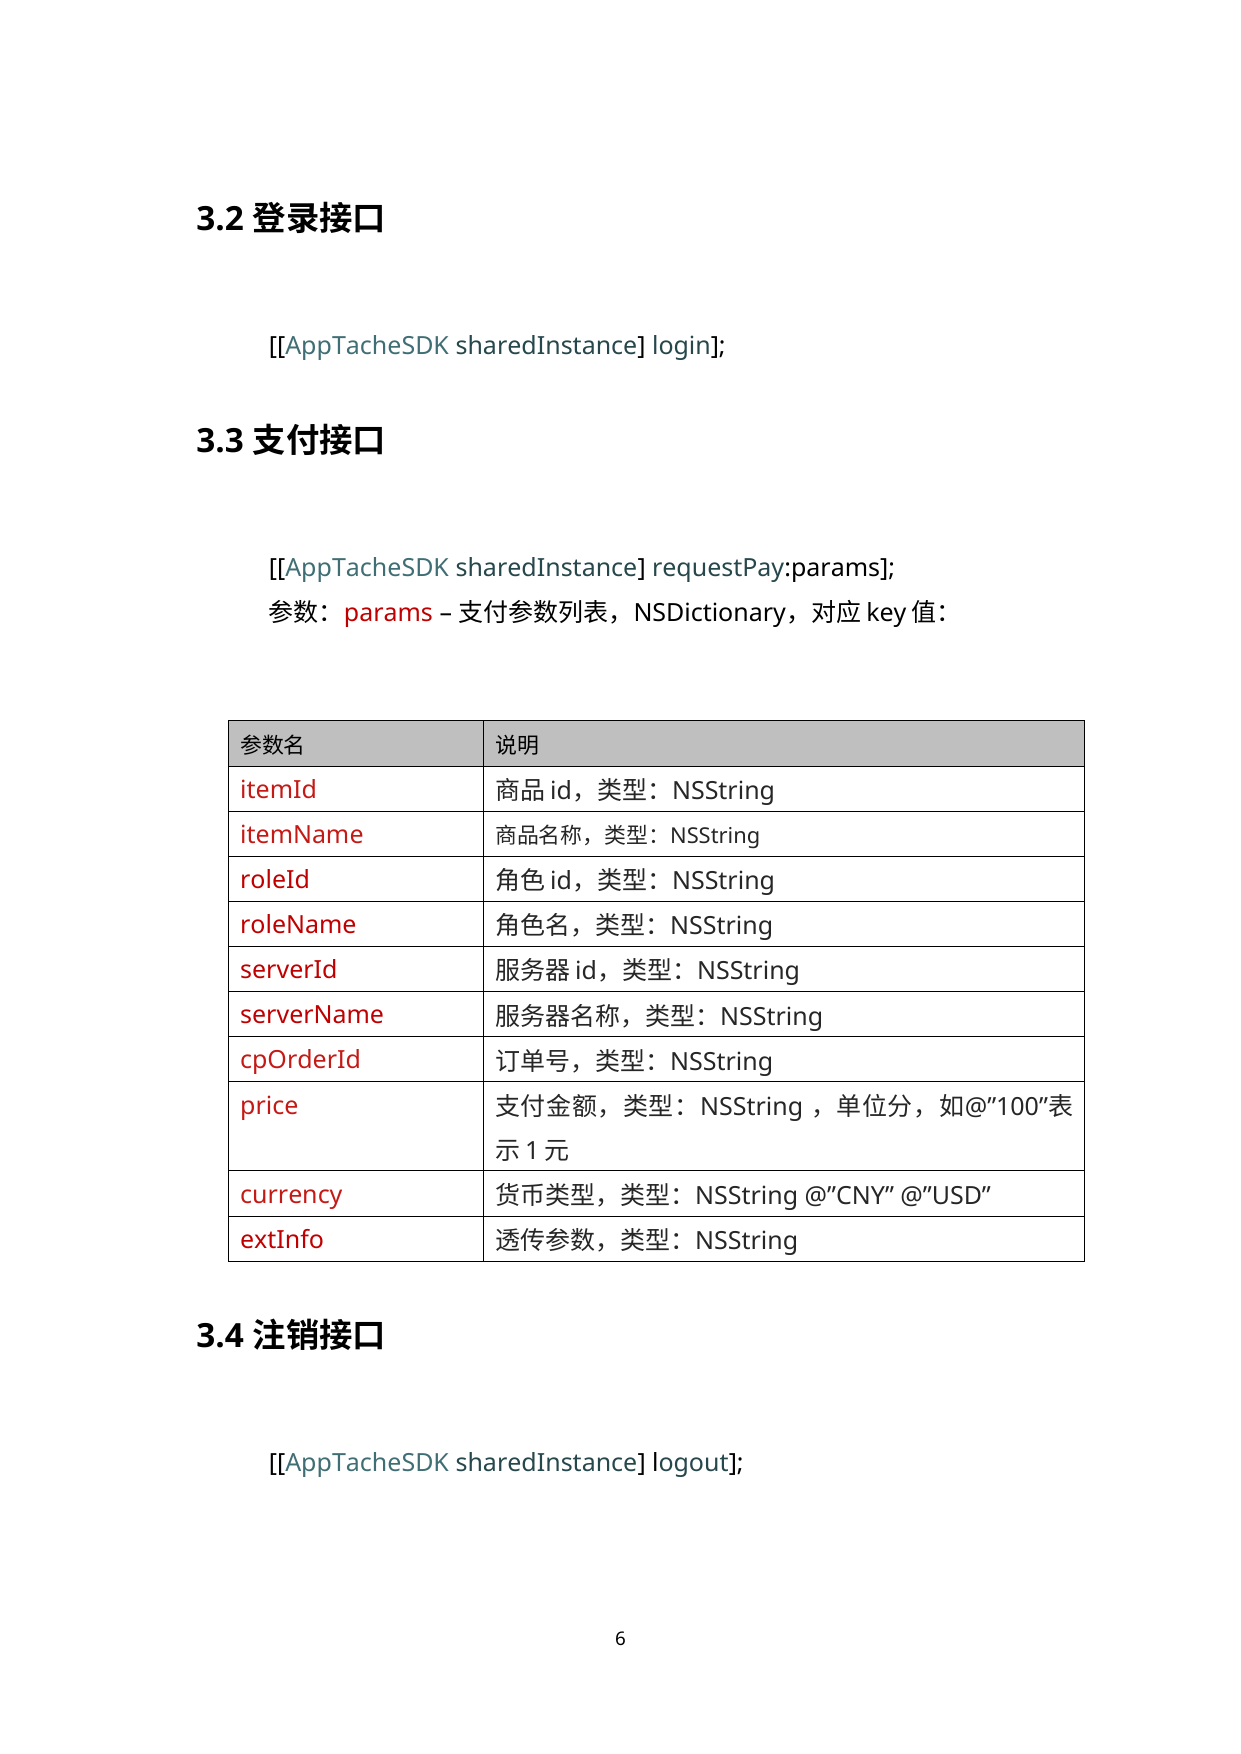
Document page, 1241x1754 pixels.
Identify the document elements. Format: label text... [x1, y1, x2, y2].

table_cell roleName [229, 902, 483, 946]
subtitle 3.2 登录接口 [187, 172, 1053, 260]
list [[AppTacheSDK sharedInstance] logout]; [269, 1439, 1053, 1483]
subtitle 3.3 支付接口 [187, 394, 1053, 482]
table_cell 商品名称，类型：NSString [484, 812, 1084, 856]
table_cell 服务器id，类型：NSString [484, 947, 1084, 991]
table_cell extInfo [229, 1217, 483, 1261]
table_cell cpOrderId [229, 1037, 483, 1081]
table_cell 角色id，类型：NSString [484, 857, 1084, 901]
table_cell 透传参数，类型：NSString [484, 1217, 1084, 1261]
table_cell itemId [229, 767, 483, 811]
table_cell 服务器名称，类型：NSString [484, 992, 1084, 1036]
list [[AppTacheSDK sharedInstance] login]; [269, 322, 1053, 367]
list 参数：params – 支付参数列表，NSDictionary，对应key值： [269, 588, 1053, 632]
table_header 说明 [484, 721, 1084, 766]
table_cell 订单号，类型：NSString [484, 1037, 1084, 1081]
table_cell 商品id，类型：NSString [484, 767, 1084, 811]
table_cell itemName [229, 812, 483, 856]
table_cell price [229, 1082, 483, 1170]
table_cell roleId [229, 857, 483, 901]
table_header 参数名 [229, 721, 483, 766]
table_cell 货币类型，类型：NSString @”CNY” @”USD” [484, 1171, 1084, 1216]
table_cell currency [229, 1171, 483, 1216]
table_cell serverId [229, 947, 483, 991]
subtitle 3.4 注销接口 [187, 1289, 1053, 1377]
table_cell serverName [229, 992, 483, 1036]
list [[AppTacheSDK sharedInstance] requestPay:params]; [269, 544, 1053, 588]
table_cell 角色名，类型：NSString [484, 902, 1084, 946]
table_cell 支付金额，类型：NSString ，单位分，如@”100”表示1元 [484, 1082, 1084, 1170]
